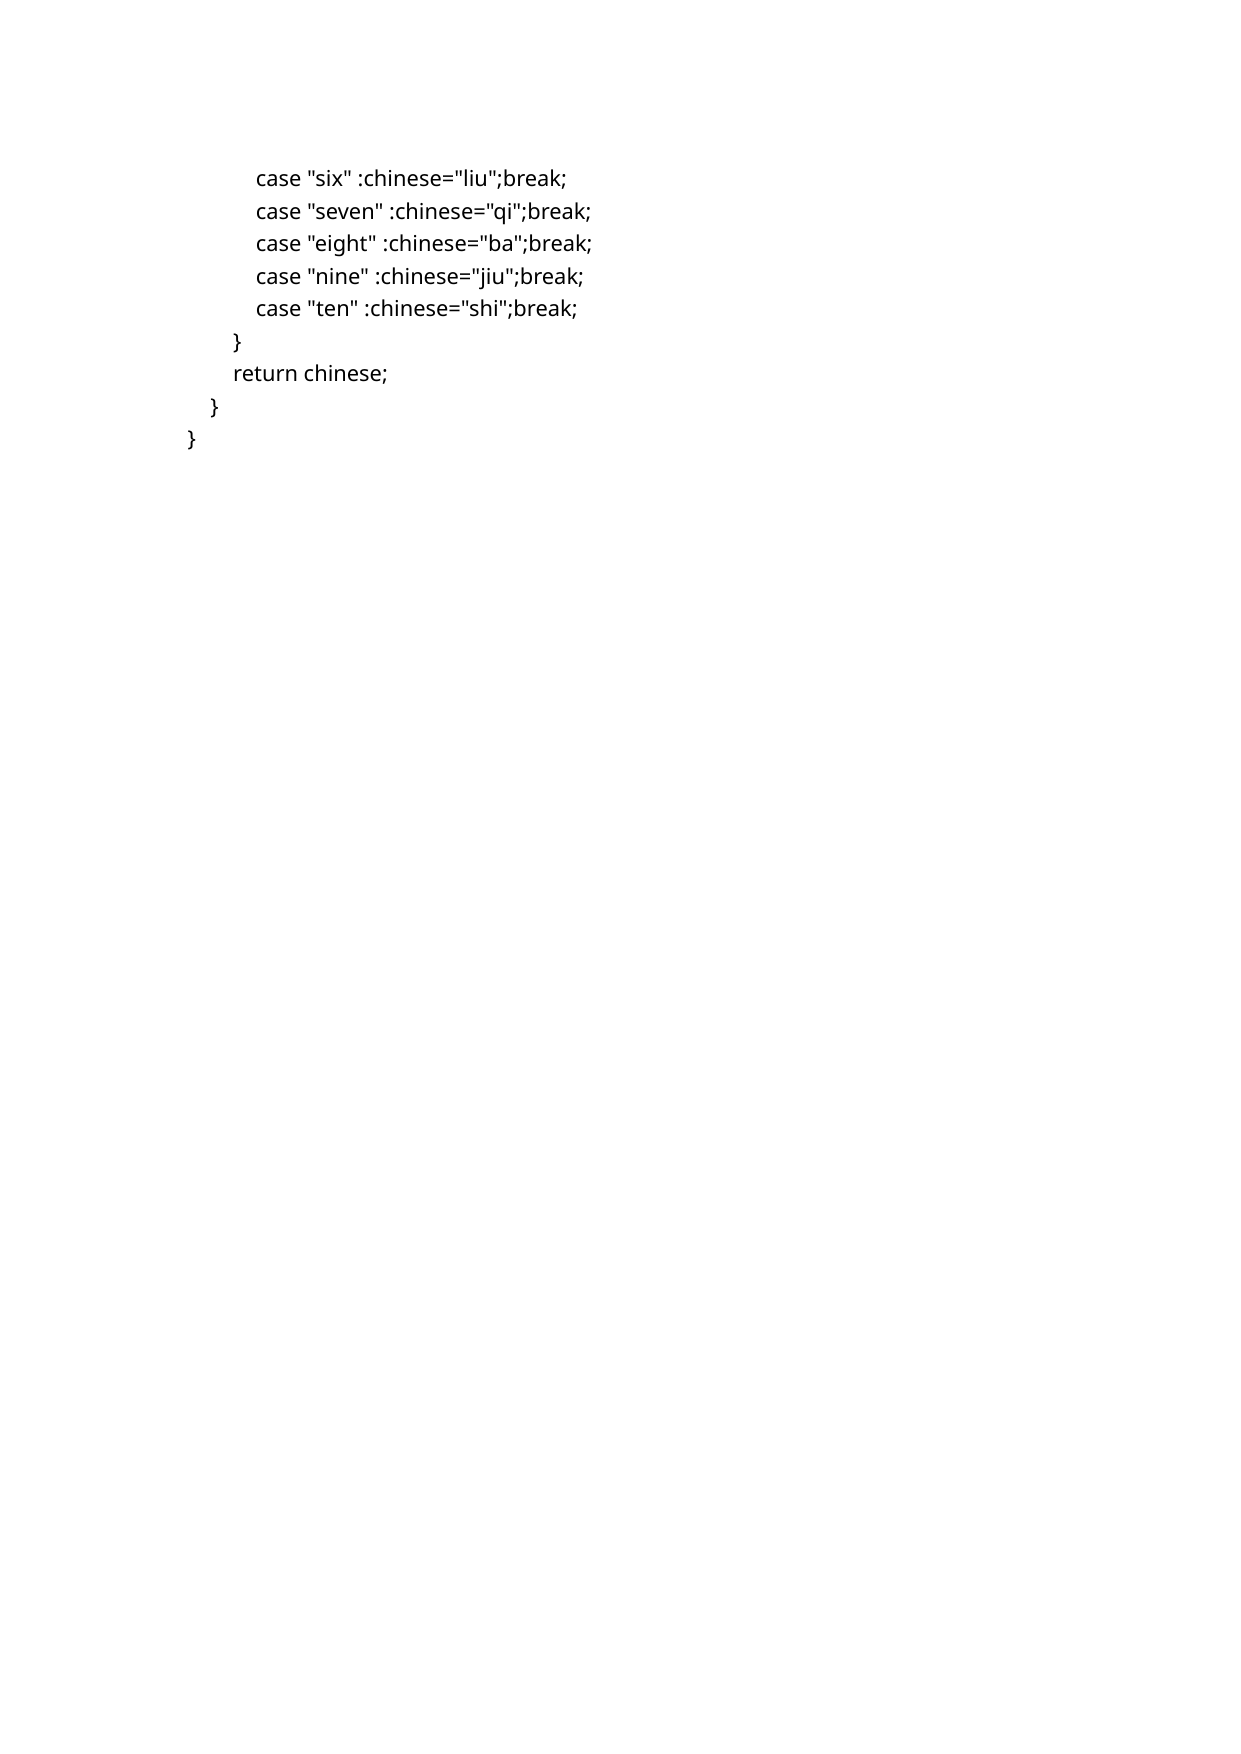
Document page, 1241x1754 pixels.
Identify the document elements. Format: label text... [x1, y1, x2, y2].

text } [187, 389, 1053, 422]
text case "ten" :chinese="shi";break; [187, 292, 1053, 324]
text case "seven" :chinese="qi";break; [187, 194, 1053, 227]
text } [187, 422, 1053, 454]
text case "nine" :chinese="jiu";break; [187, 259, 1053, 292]
text return chinese; [187, 357, 1053, 389]
text case "eight" :chinese="ba";break; [187, 227, 1053, 259]
text } [187, 324, 1053, 357]
text case "six" :chinese="liu";break; [187, 162, 1053, 194]
